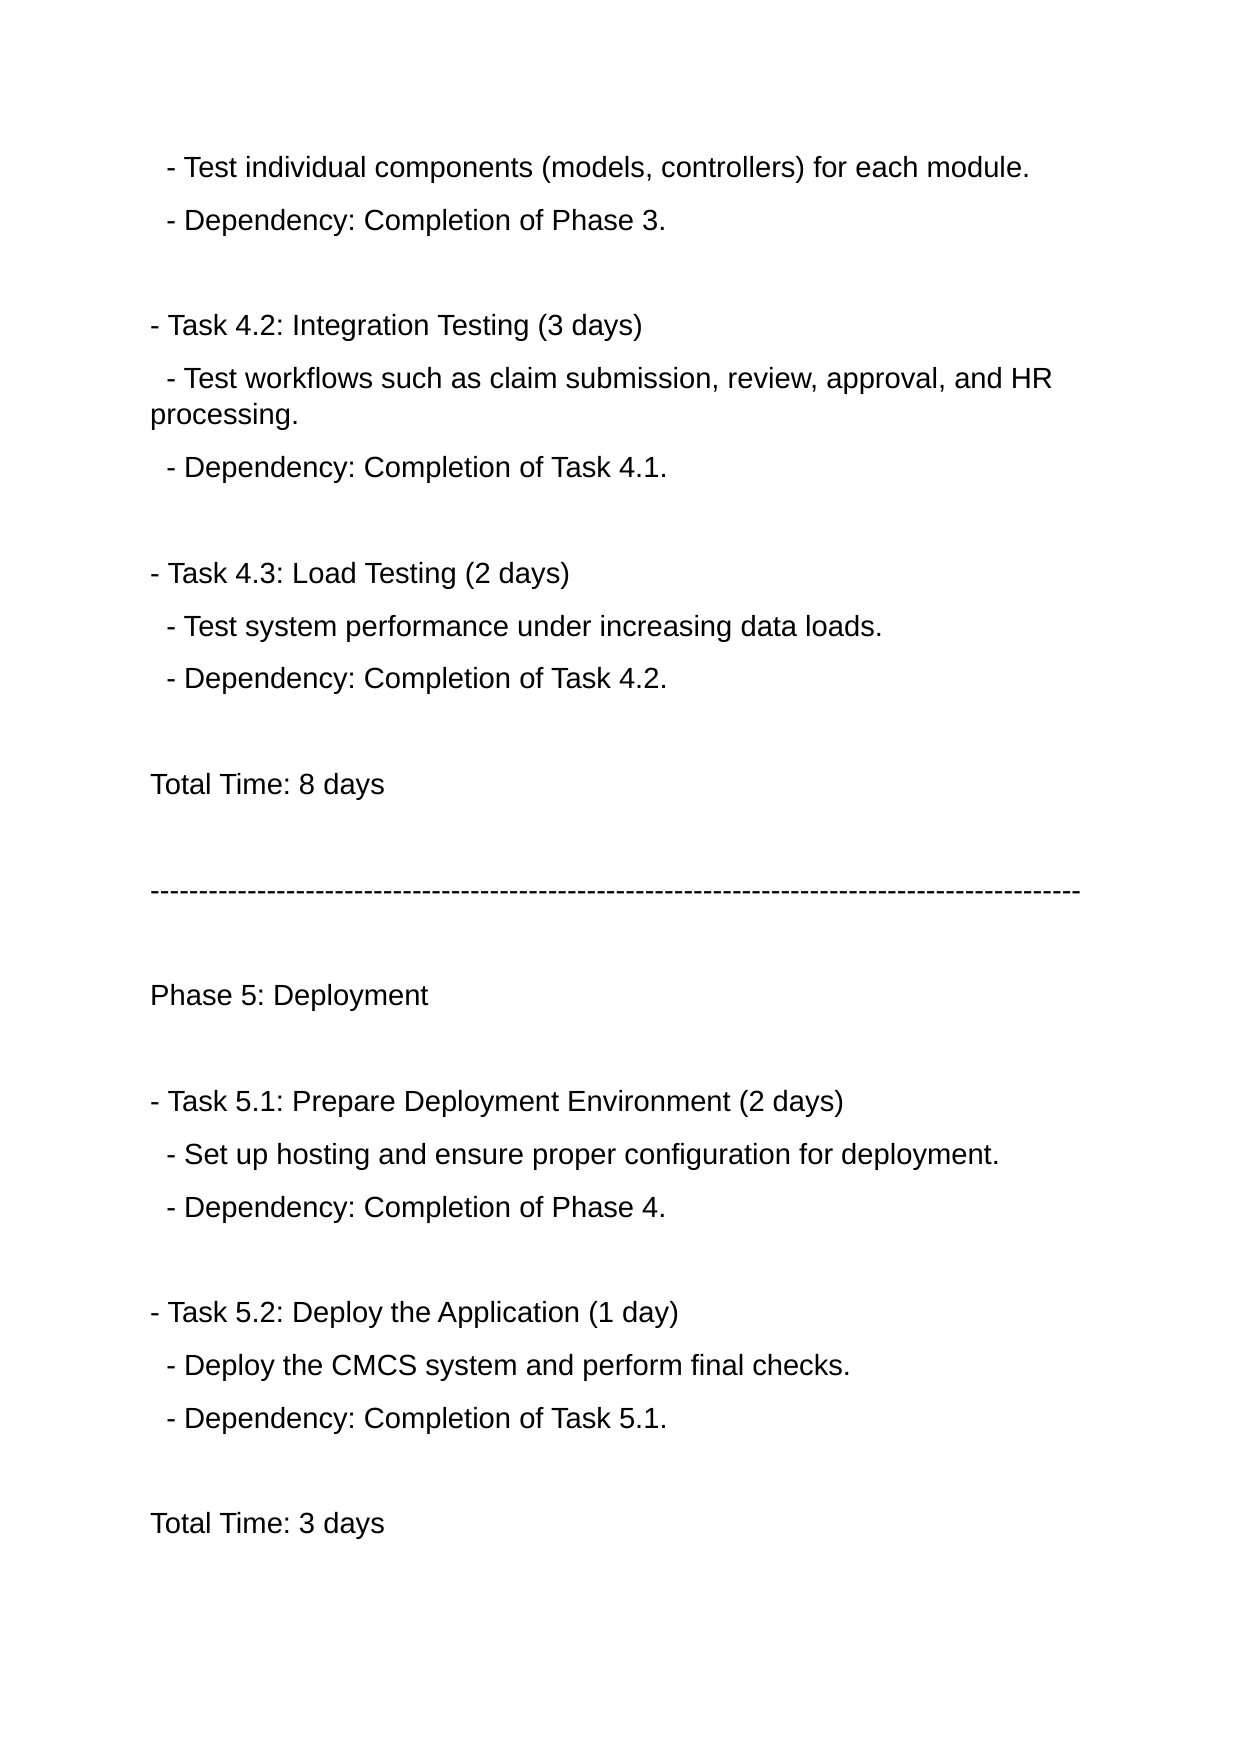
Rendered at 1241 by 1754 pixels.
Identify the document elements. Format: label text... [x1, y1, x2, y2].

text - Set up hosting and ensure proper configuration for deployment. [150, 1137, 1090, 1170]
text - Dependency: Completion of Task 4.2. [150, 661, 1090, 695]
text - Dependency: Completion of Task 4.1. [150, 450, 1090, 484]
text Total Time: 3 days [150, 1506, 1090, 1540]
text - Deploy the CMCS system and perform final checks. [150, 1348, 1090, 1382]
text - Dependency: Completion of Task 5.1. [150, 1401, 1090, 1434]
text ------------------------------------------------------------------------------------------------ [150, 873, 1090, 906]
text - Task 4.3: Load Testing (2 days) [150, 556, 1090, 589]
text - Test individual components (models, controllers) for each module. [150, 150, 1090, 183]
text - Dependency: Completion of Phase 4. [150, 1189, 1090, 1223]
text - Task 5.1: Prepare Deployment Environment (2 days) [150, 1084, 1090, 1117]
text - Test workflows such as claim submission, review, approval, and HR processing. [150, 361, 1090, 431]
text - Test system performance under increasing data loads. [150, 609, 1090, 642]
text - Task 5.2: Deploy the Application (1 day) [150, 1295, 1090, 1329]
text Total Time: 8 days [150, 767, 1090, 801]
text - Task 4.2: Integration Testing (3 days) [150, 308, 1090, 342]
text - Dependency: Completion of Phase 3. [150, 203, 1090, 236]
text Phase 5: Deployment [150, 978, 1090, 1012]
